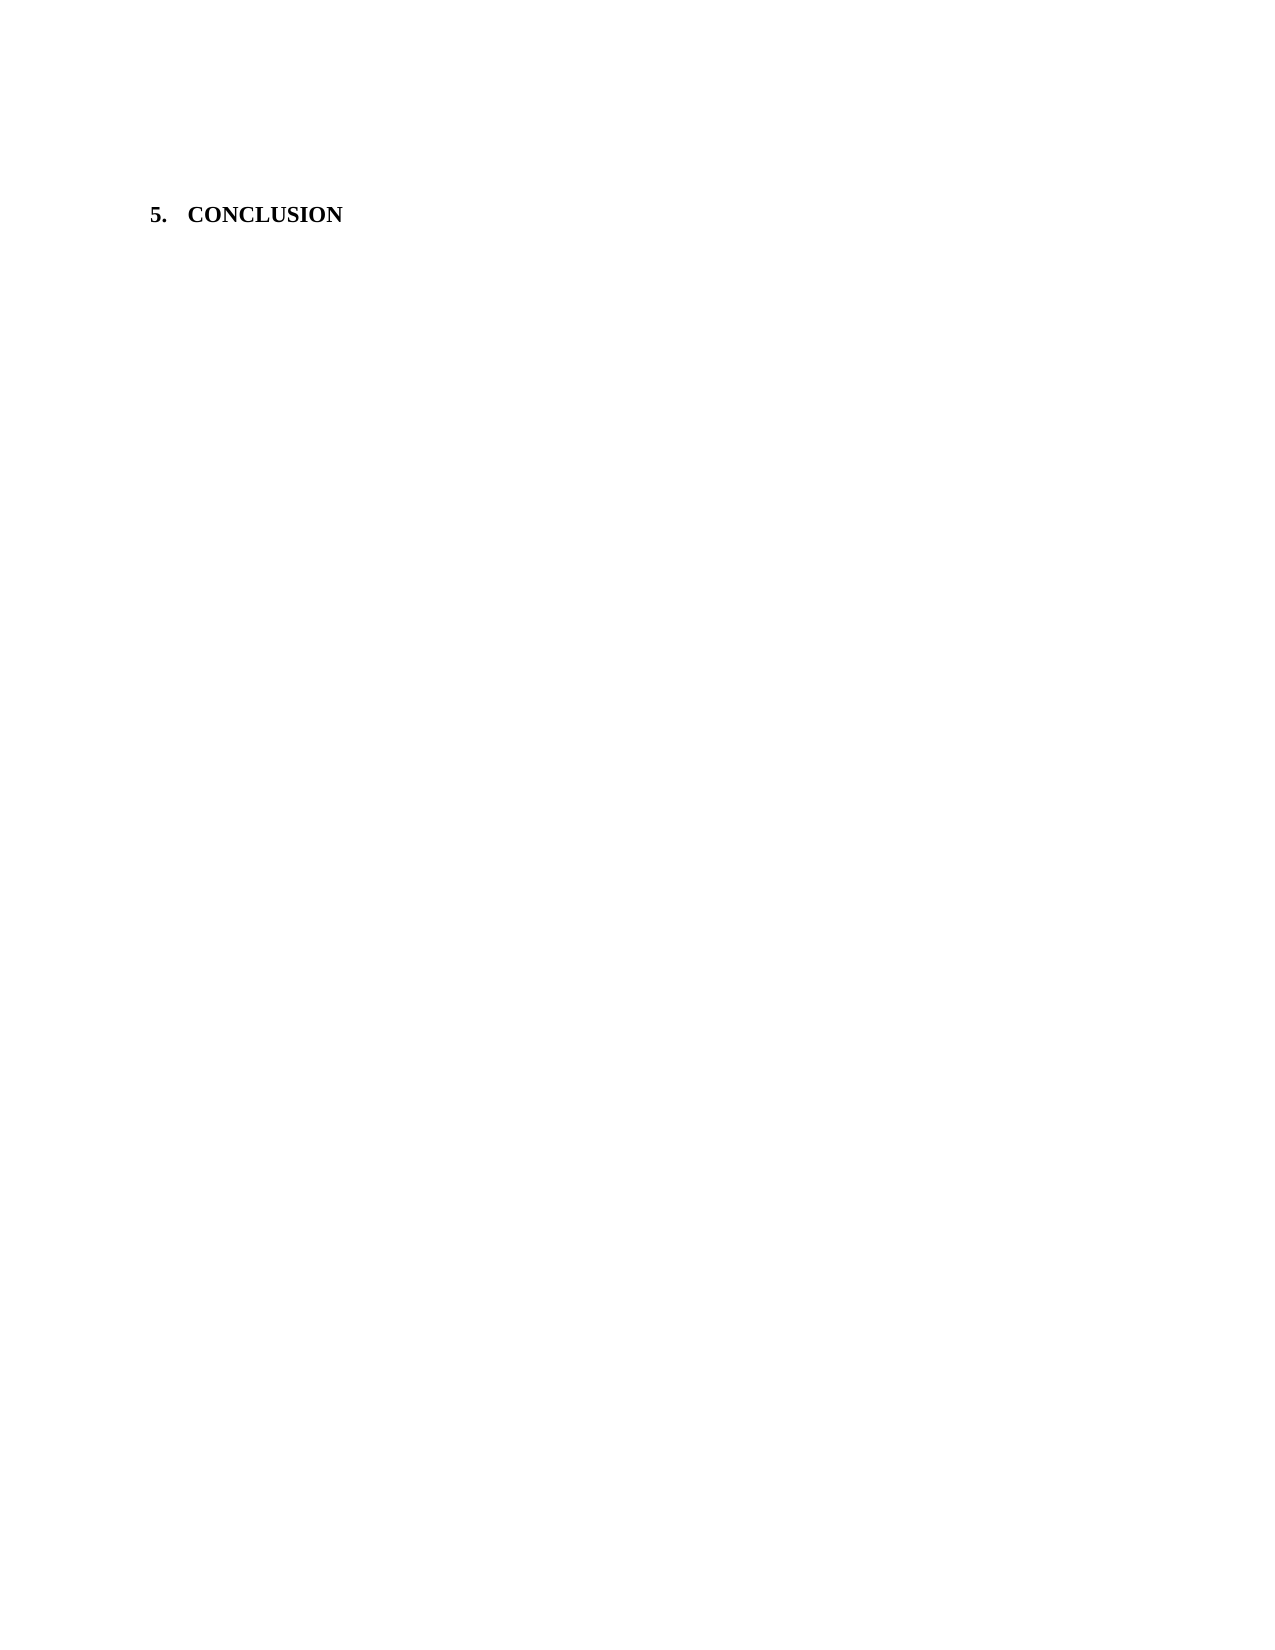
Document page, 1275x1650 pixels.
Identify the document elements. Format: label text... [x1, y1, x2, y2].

list CONCLUSION [150, 201, 1125, 227]
